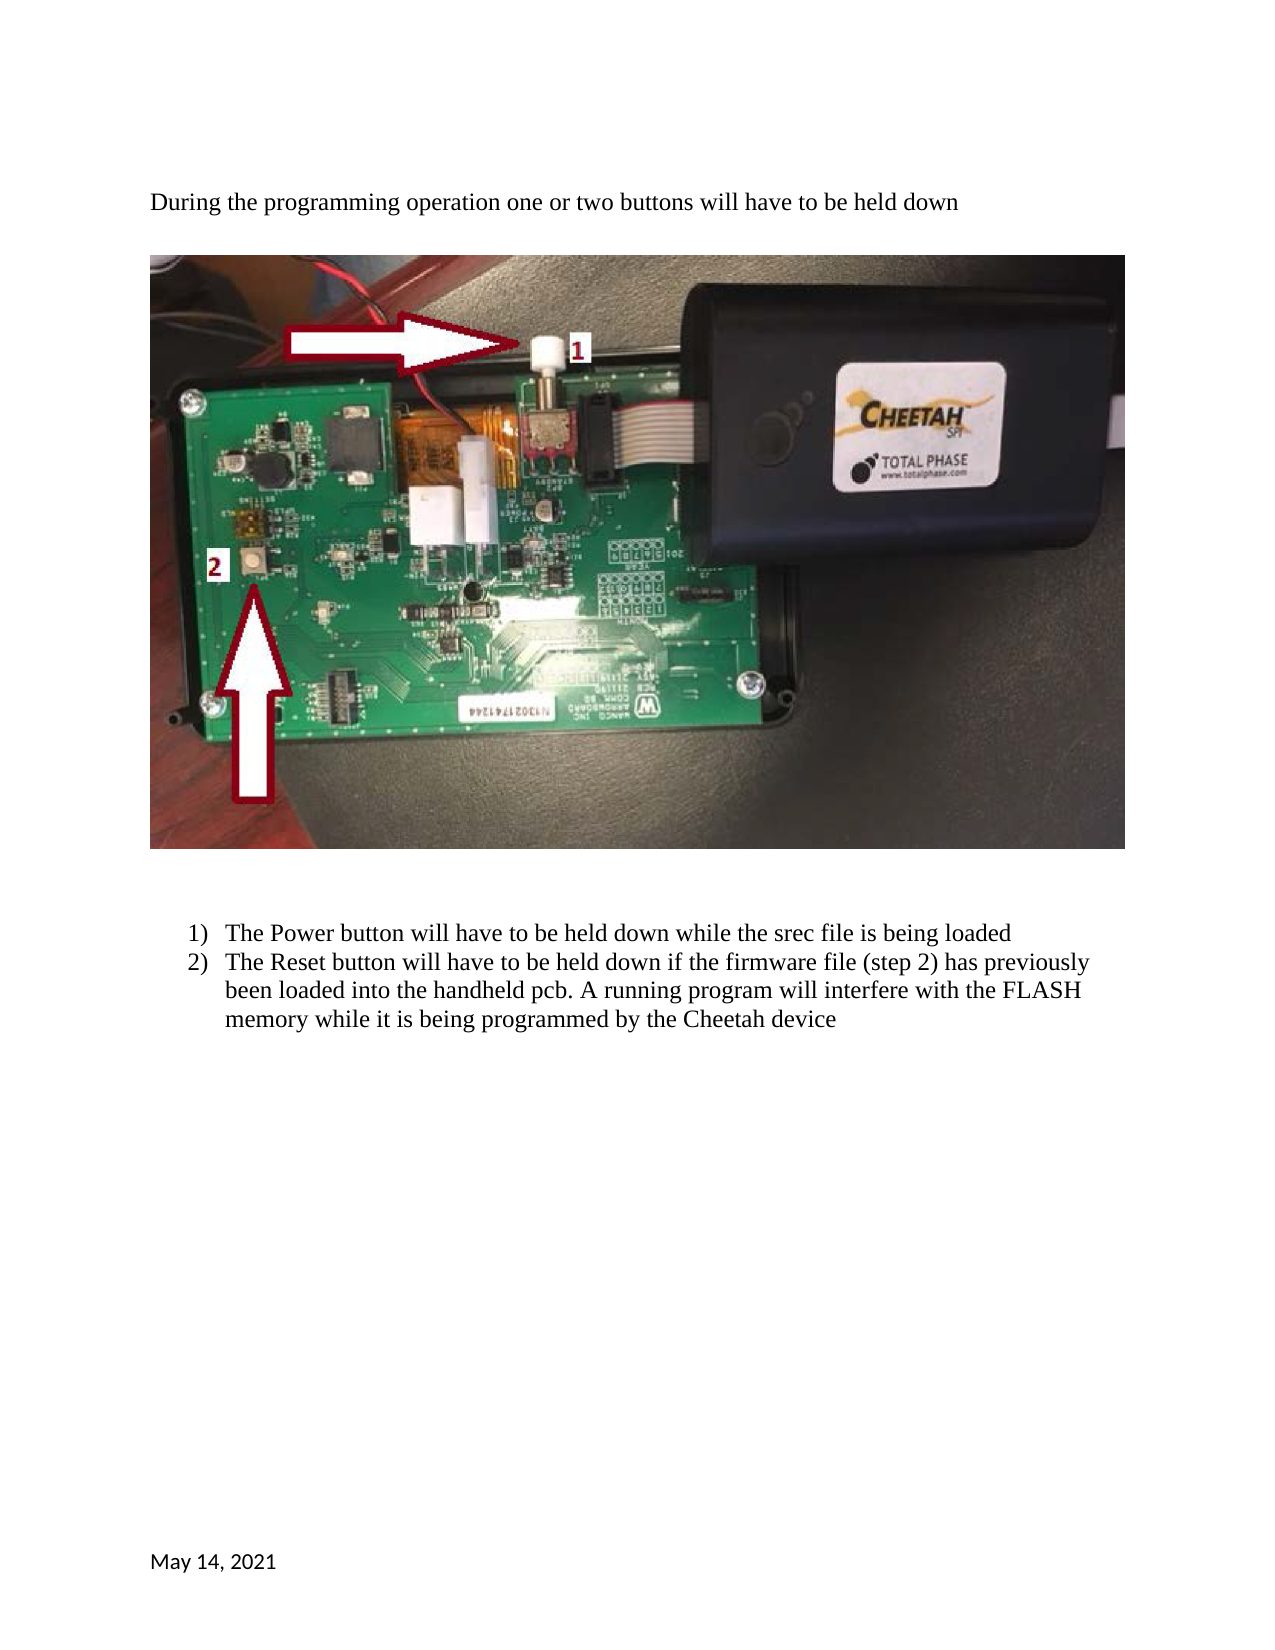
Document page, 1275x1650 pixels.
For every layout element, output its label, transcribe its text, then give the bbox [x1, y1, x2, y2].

text During the programming operation one or two buttons will have to be held down [150, 187, 1125, 216]
list The Power button will have to be held down while the srec file is being loaded [187, 918, 1125, 947]
picture [150, 253, 1125, 849]
list The Reset button will have to be held down if the firmware file (step 2) has previously been loaded into the handheld pcb. A running program will interfere with the FLASH memory while it is being programmed by the Cheetah device [187, 947, 1125, 1033]
